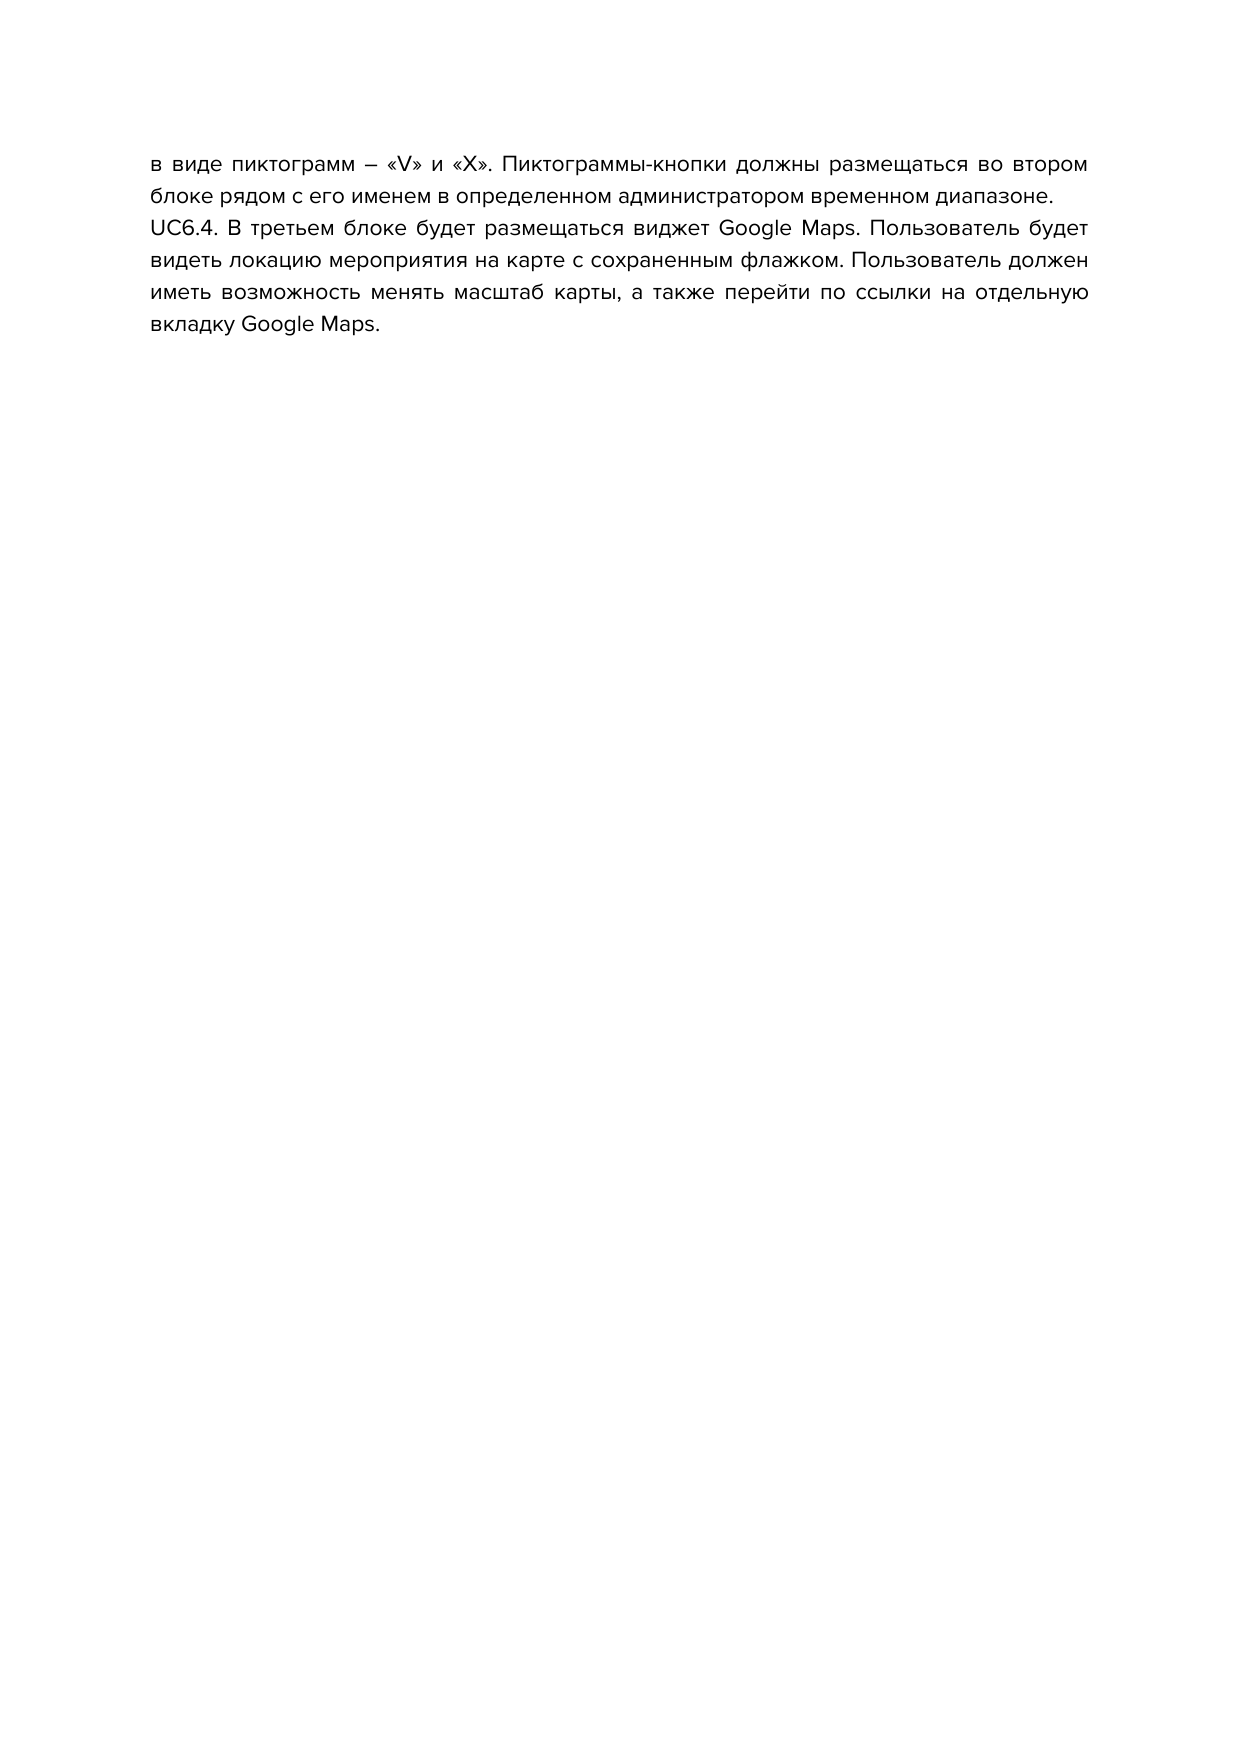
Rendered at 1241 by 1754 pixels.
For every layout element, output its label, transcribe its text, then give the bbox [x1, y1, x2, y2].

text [150, 150, 1090, 210]
text UС6.4. В третьем блоке будет размещаться виджет Google Maps. Пользователь будет видеть локацию мероприятия на карте с сохраненным флажком. Пользователь должен иметь возможность менять масштаб карты, а также перейти по ссылки на отдельную вкладку Google Maps. [150, 214, 1090, 338]
